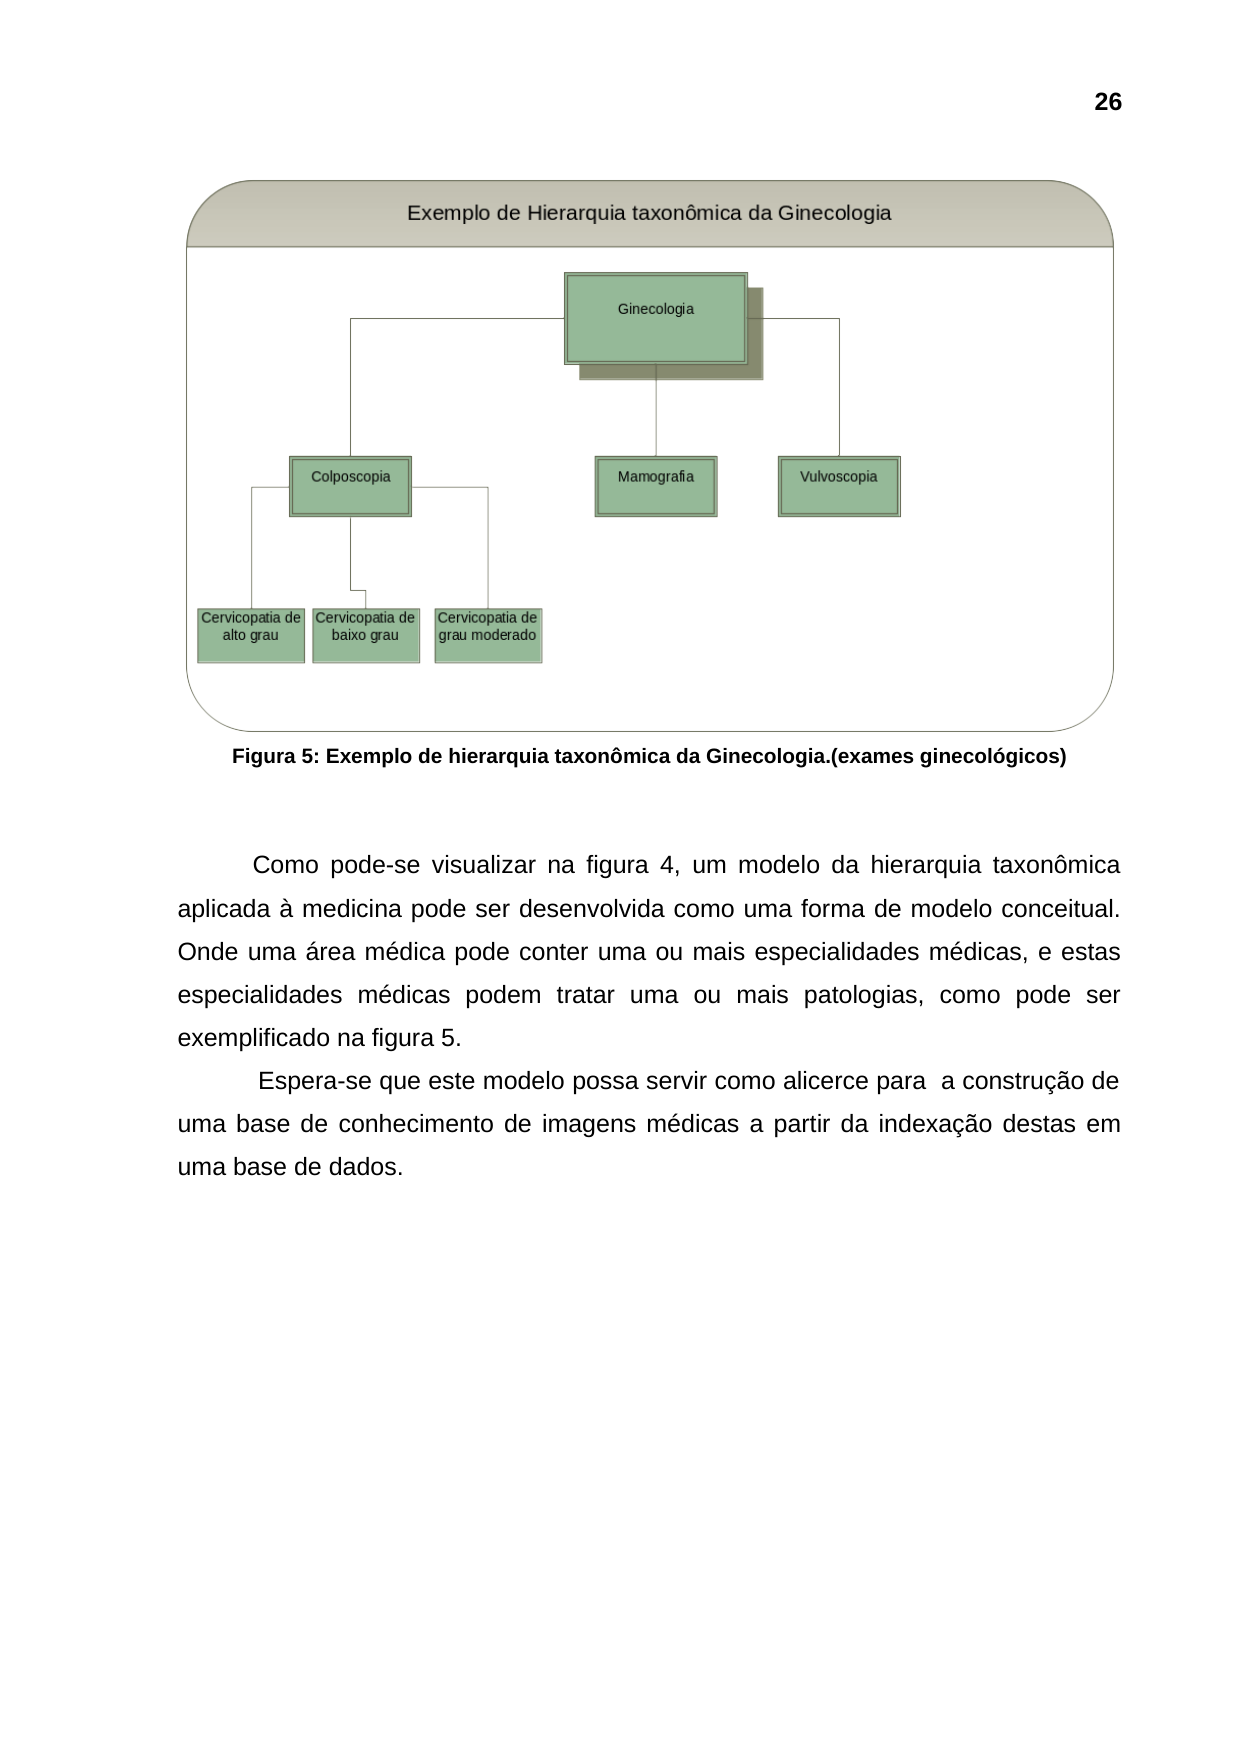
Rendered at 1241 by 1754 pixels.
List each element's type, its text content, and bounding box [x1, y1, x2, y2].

text Como pode-se visualizar na figura 4, um modelo da hierarquia taxonômica aplicada à medicina pode ser desenvolvida como uma forma de modelo conceitual. Onde uma área médica pode conter uma ou mais especialidades médicas, e estas especialidades médicas podem tratar uma ou mais patologias, como pode ser exemplificado na figura 5. [177, 850, 1122, 1052]
text Espera-se que este modelo possa servir como alicerce para a construção de uma base de conhecimento de imagens médicas a partir da indexação destas em uma base de dados. [177, 1066, 1122, 1181]
text Figura 5: Exemplo de hierarquia taxonômica da Ginecologia.(exames ginecológicos) [177, 744, 1122, 768]
